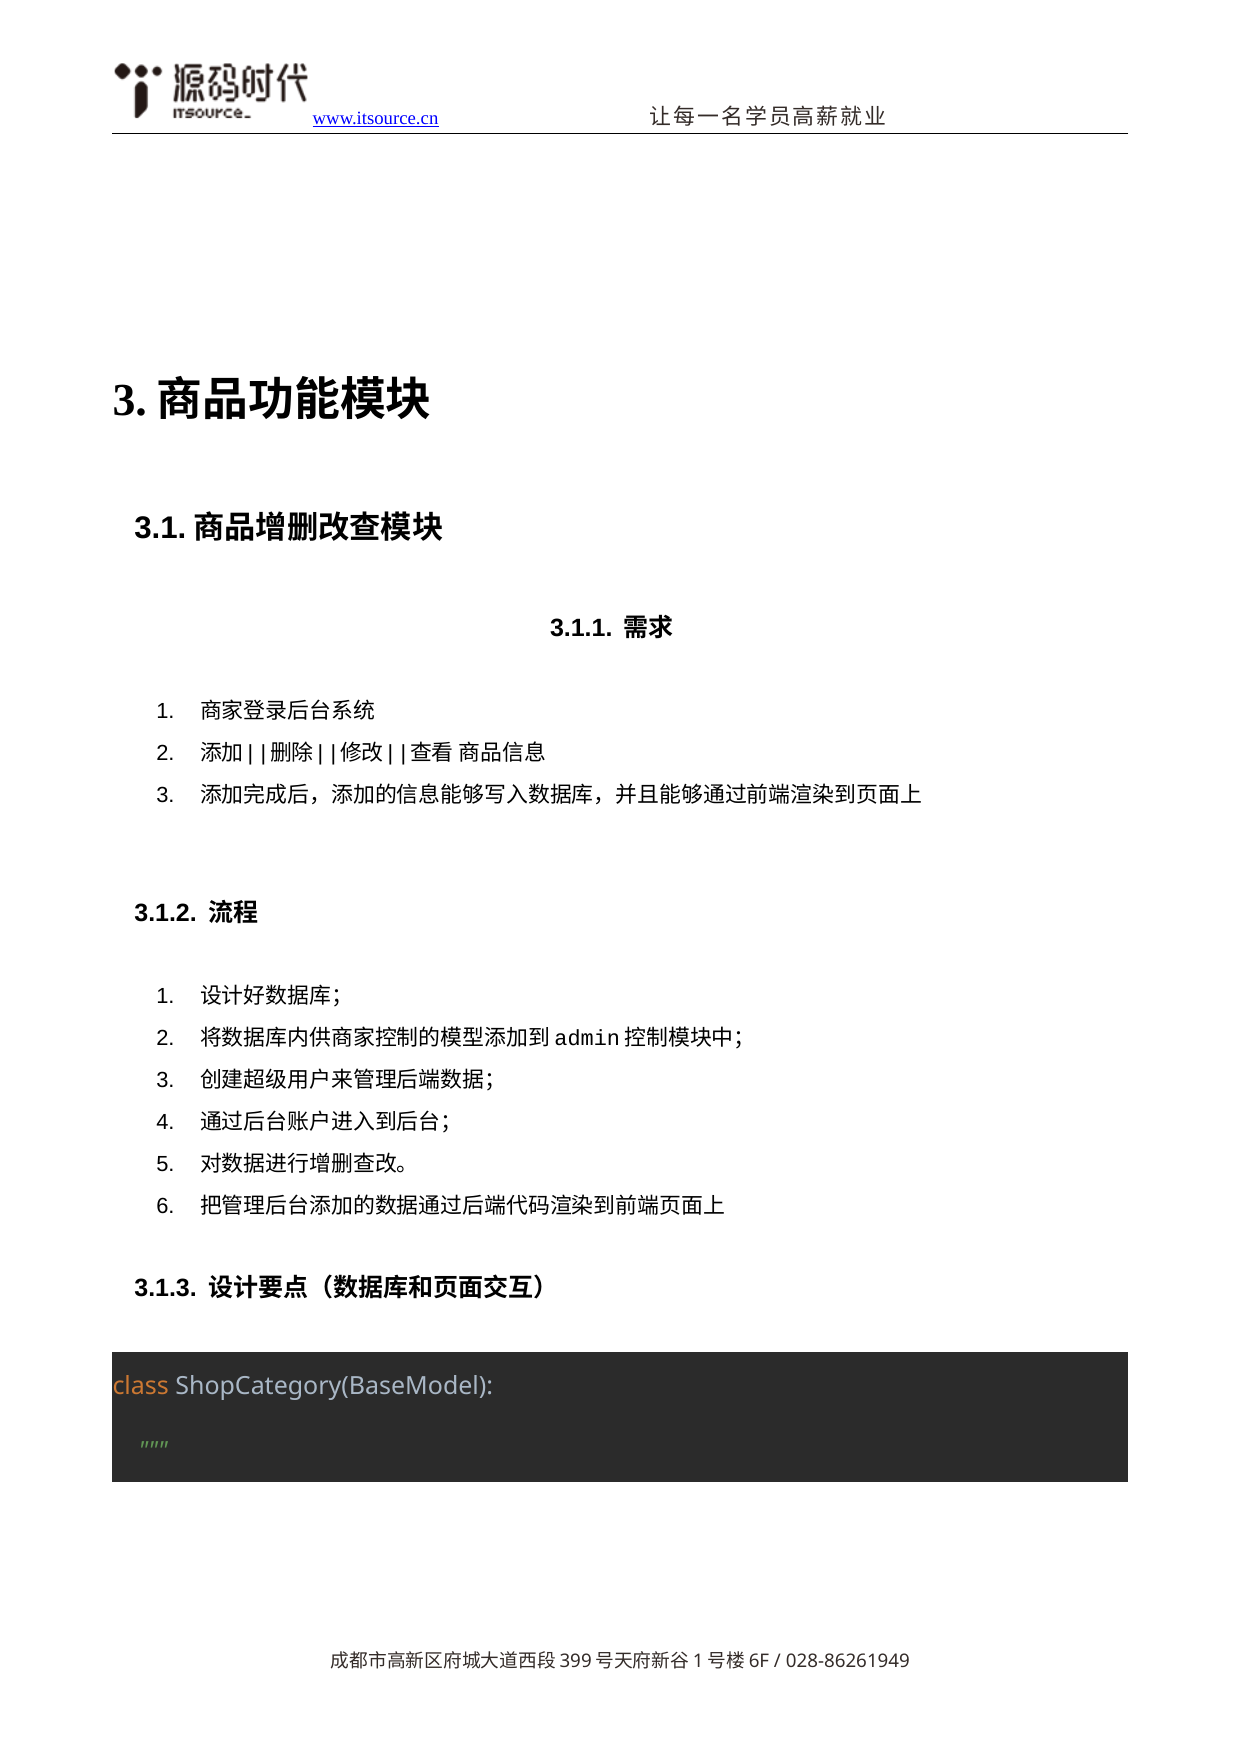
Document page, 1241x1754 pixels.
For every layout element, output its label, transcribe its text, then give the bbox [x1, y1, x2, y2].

text 把管理后台添加的数据通过后端代码渲染到前端页面上 [156, 1187, 1128, 1220]
text 添加完成后，添加的信息能够写入数据库，并且能够通过前端渲染到页面上 [156, 777, 1128, 809]
text 创建超级用户来管理后端数据； [156, 1061, 1128, 1094]
text 设计好数据库； [156, 977, 1128, 1010]
text 商品功能模块 [112, 347, 1128, 444]
text 商品增删改查模块 [134, 492, 1106, 557]
text 设计要点（数据库和页面交互） [134, 1253, 1106, 1318]
text 需求 [550, 593, 1118, 658]
picture [112, 59, 313, 125]
text 通过后台账户进入到后台； [156, 1103, 1128, 1136]
text 流程 [134, 878, 1106, 943]
text 将数据库内供商家控制的模型添加到admin控制模块中； [156, 1019, 1128, 1052]
text 添加||删除||修改||查看 商品信息 [156, 734, 1128, 767]
text 对数据进行增删查改。 [156, 1145, 1128, 1178]
text 商家登录后台系统 [156, 692, 1128, 725]
